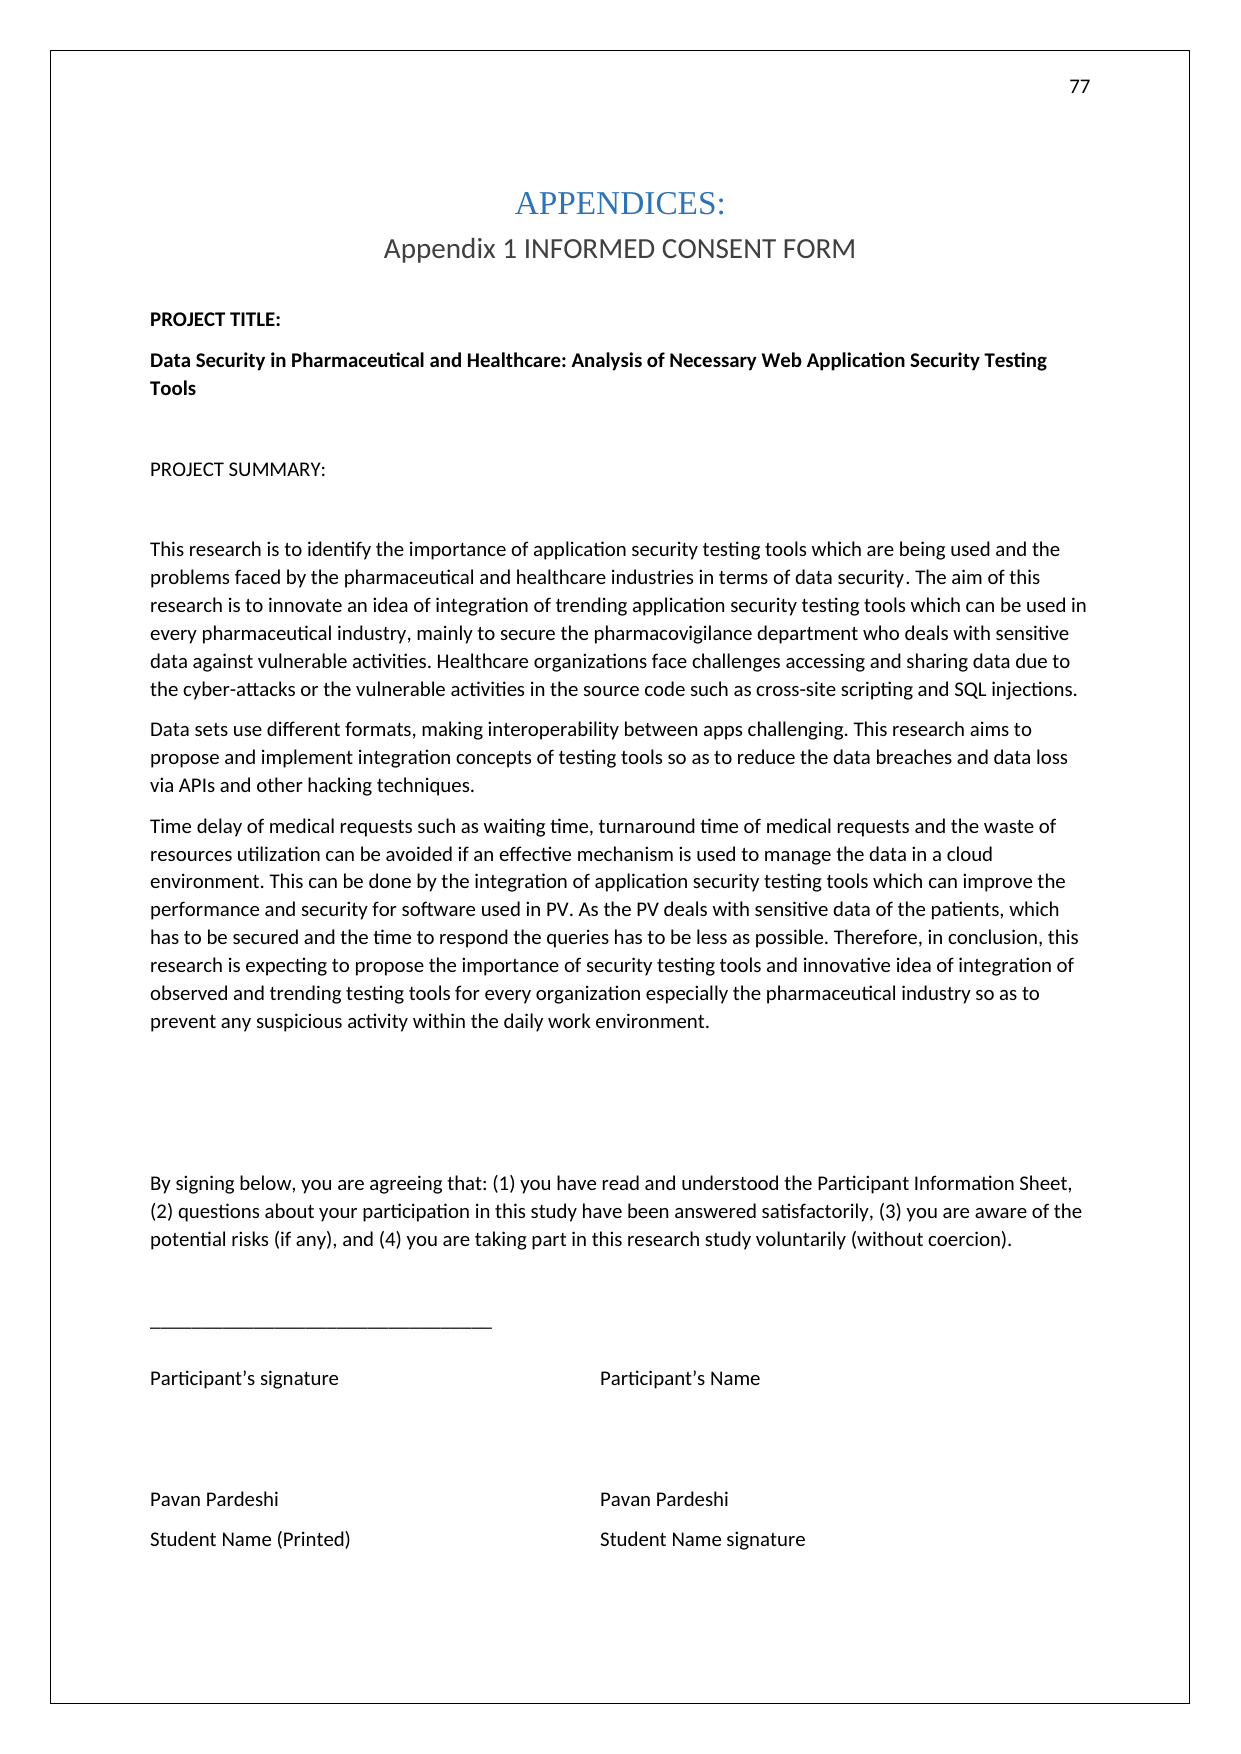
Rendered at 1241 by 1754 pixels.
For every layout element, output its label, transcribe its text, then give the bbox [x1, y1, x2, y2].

text _________________________________ [150, 1307, 1090, 1332]
subtitle Appendix 1 INFORMED CONSENT FORM [150, 230, 1090, 266]
subtitle APPENDICES: [150, 183, 1090, 222]
text This research is to identify the importance of application security testing tools which are being used and the problems faced by the pharmaceutical and healthcare industries in terms of data security. The aim of this research is to innovate an idea of integration of trending application security testing tools which can be used in every pharmaceutical industry, mainly to secure the pharmacovigilance department who deals with sensitive data against vulnerable activities. Healthcare organizations face challenges accessing and sharing data due to the cyber-attacks or the vulnerable activities in the source code such as cross-site scripting and SQL injections. [150, 537, 1090, 702]
text Pavan Pardeshi Pavan Pardeshi [150, 1486, 1090, 1512]
text Data Security in Pharmaceutical and Healthcare: Analysis of Necessary Web Application Security Testing Tools [150, 347, 1090, 400]
text Student Name (Printed) Student Name signature [150, 1527, 1090, 1552]
text By signing below, you are agreeing that: (1) you have read and understood the Participant Information Sheet, (2) questions about your participation in this study have been answered satisfactorily, (3) you are aware of the potential risks (if any), and (4) you are taking part in this research study voluntarily (without coercion). [150, 1170, 1090, 1251]
text Time delay of medical requests such as waiting time, turnaround time of medical requests and the waste of resources utilization can be avoided if an effective mechanism is used to manage the data in a cloud environment. This can be done by the integration of application security testing tools which can improve the performance and security for software used in PV. As the PV deals with sensitive data of the patients, which has to be secured and the time to respond the queries has to be less as possible. Therefore, in conclusion, this research is expecting to propose the importance of security testing tools and innovative idea of integration of observed and trending testing tools for every organization especially the pharmaceutical industry so as to prevent any suspicious activity within the daily work environment. [150, 813, 1090, 1034]
text PROJECT SUMMARY: [150, 456, 1090, 481]
text Participant’s signature Participant’s Name [150, 1365, 1090, 1390]
text PROJECT TITLE: [150, 306, 1090, 331]
text Data sets use different formats, making interoperability between apps challenging. This research aims to propose and implement integration concepts of testing tools so as to reduce the data breaches and data loss via APIs and other hacking techniques. [150, 717, 1090, 798]
